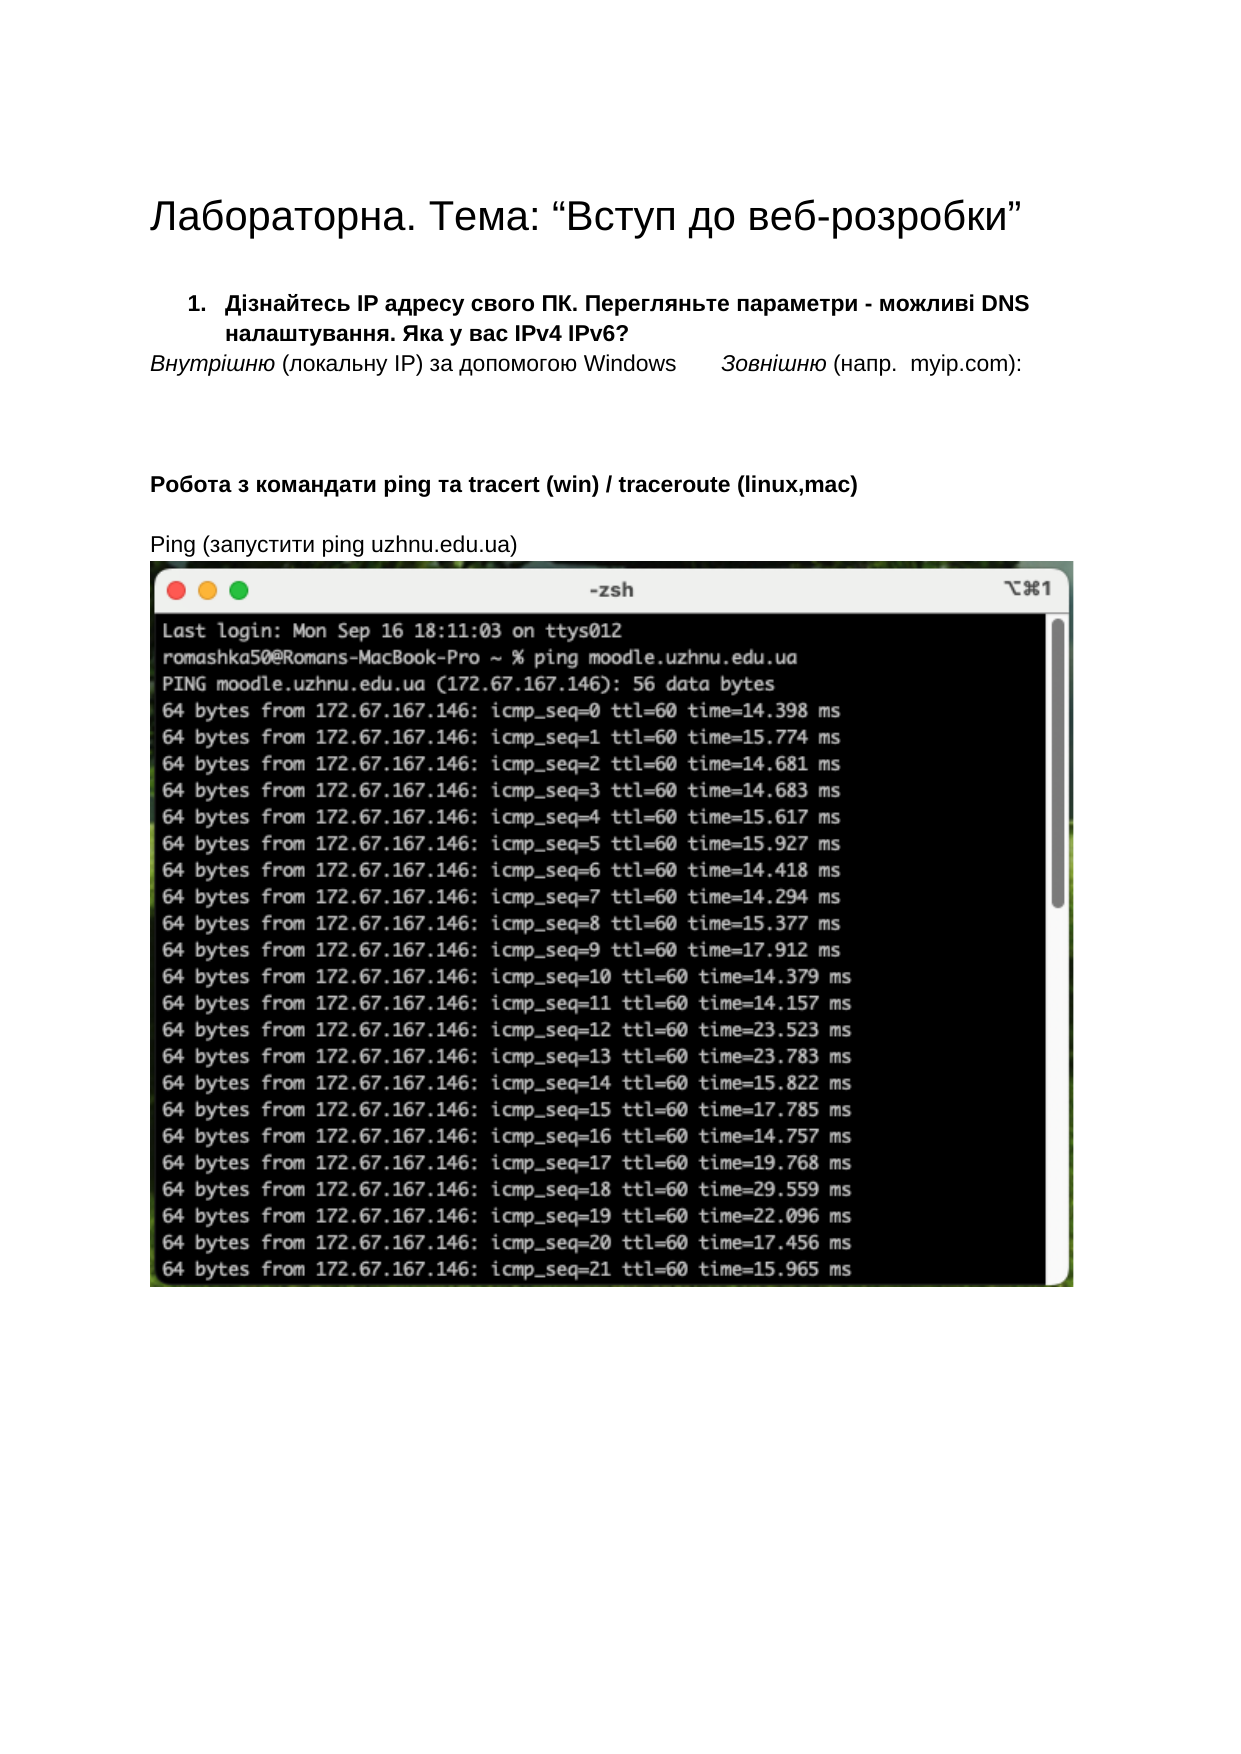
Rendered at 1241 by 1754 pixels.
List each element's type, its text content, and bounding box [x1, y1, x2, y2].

subtitle Лабораторна. Тема: “Вступ до веб-розробки” [150, 192, 1090, 239]
list Дізнайтесь IP адресу свого ПК. Перегляньте параметри - можливі DNS налаштування. Яка у вас IPv4 IPv6? [187, 289, 1090, 346]
picture [150, 561, 1074, 1287]
text Ping (запустити ping uzhnu.edu.ua) [150, 531, 1090, 557]
text Внутрішню (локальну IP) за допомогою Windows Зовнішню (напр. myip.com): [150, 350, 1090, 376]
text Робота з командати ping та tracert (win) / traceroute (linux,mac) [150, 471, 1090, 497]
